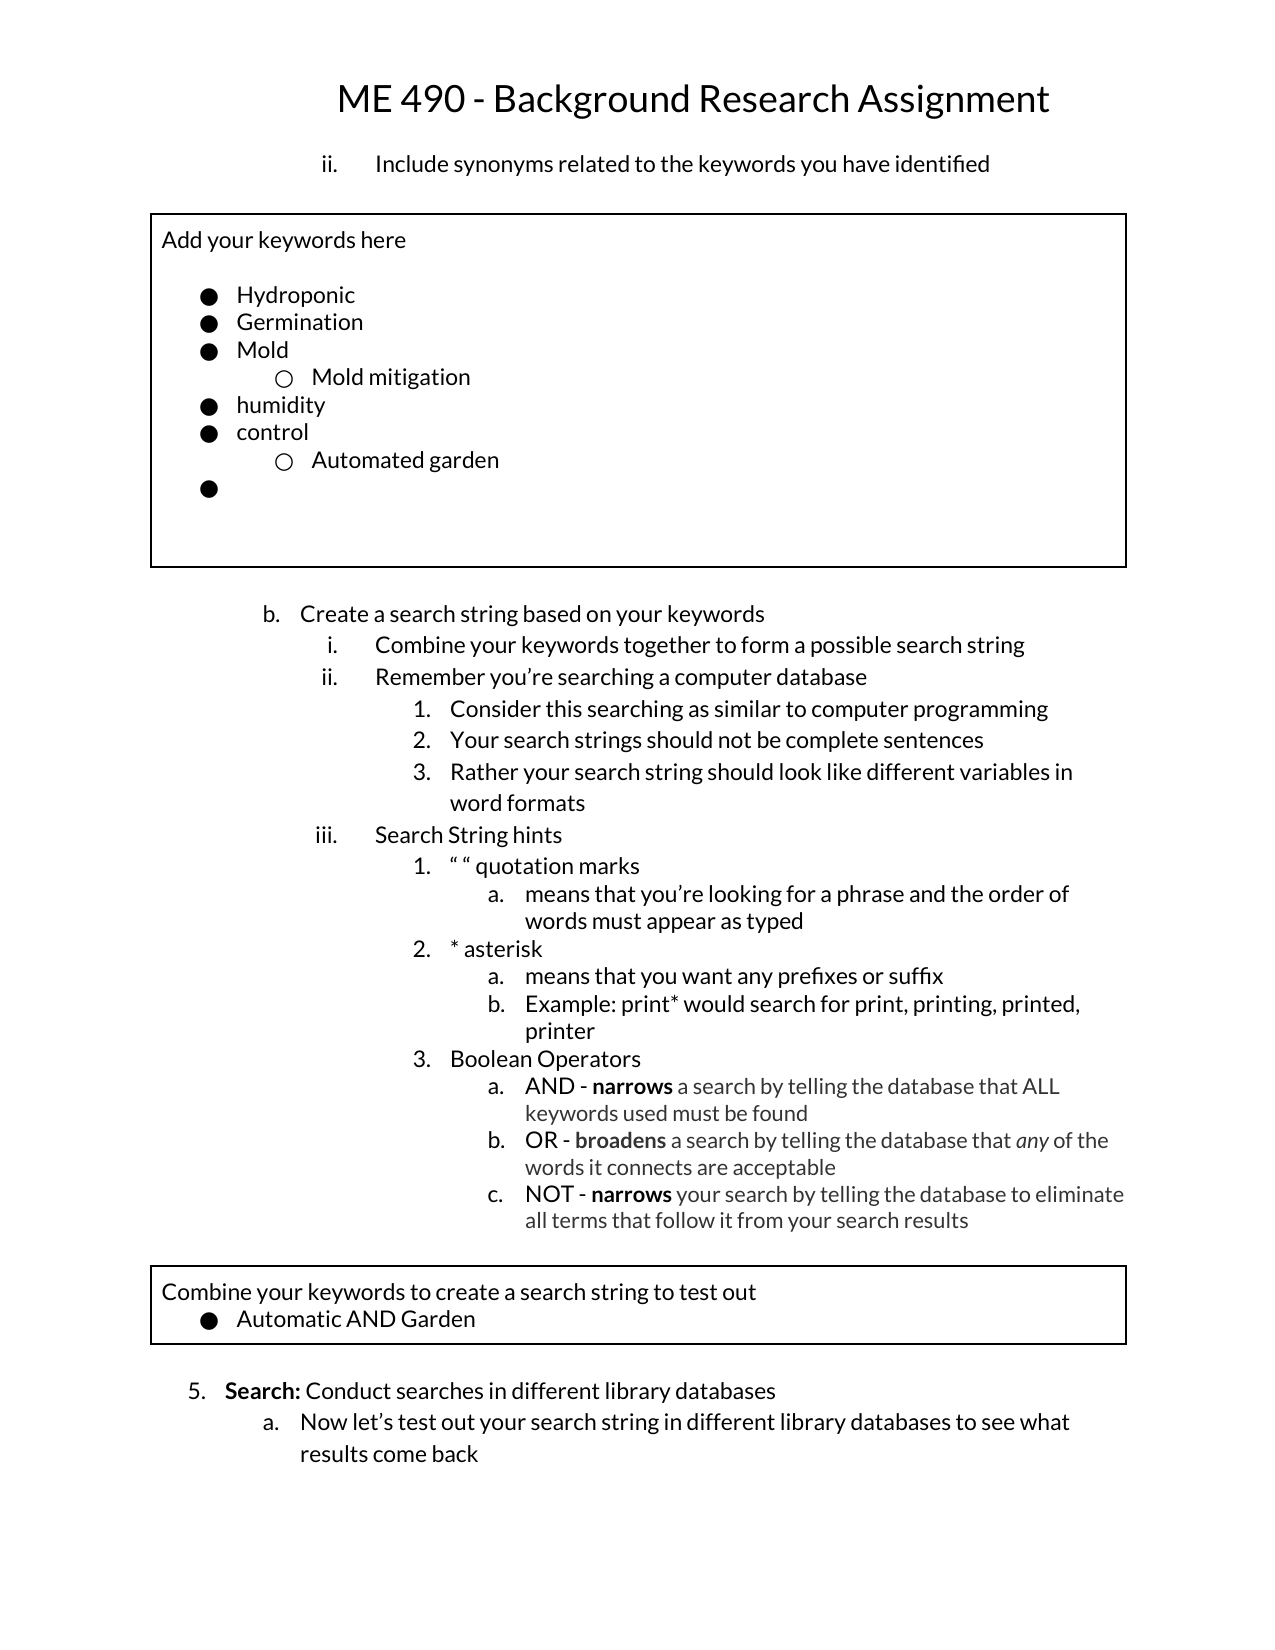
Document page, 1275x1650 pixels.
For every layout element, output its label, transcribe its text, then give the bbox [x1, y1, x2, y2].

list Consider this searching as similar to computer programming [412, 694, 1125, 722]
list Rather your search string should look like different variables in word formats [412, 757, 1125, 817]
list * asterisk [412, 935, 1125, 962]
list OR - broadens a search by telling the database that any of the words it connects are acceptable [487, 1126, 1125, 1180]
list Search: Conduct searches in different library databases [187, 1377, 1125, 1404]
list Include synonyms related to the keywords you have identified [337, 150, 1125, 177]
list AND - narrows a search by telling the database that ALL keywords used must be found [487, 1072, 1125, 1126]
list Your search strings should not be complete sentences [412, 726, 1125, 753]
list Now let’s test out your search string in different library databases to see what results come back [262, 1408, 1125, 1467]
list Search String hints [337, 821, 1125, 848]
list Combine your keywords together to form a possible search string [337, 631, 1125, 659]
table_header Add your keywords here Hydroponic Germination Mold Mold mitigation humidity control Automated garden [152, 215, 1125, 566]
list means that you’re looking for a phrase and the order of words must appear as typed [487, 880, 1125, 935]
table_header Combine your keywords to create a search string to test out Automatic AND Garden [152, 1267, 1125, 1343]
list “ “ quotation marks [412, 852, 1125, 880]
list Example: print* would search for print, printing, printed, printer [487, 990, 1125, 1045]
list Remember you’re searching a computer database [337, 663, 1125, 690]
list NOT - narrows your search by telling the database to eliminate all terms that follow it from your search results [487, 1180, 1125, 1233]
list means that you want any prefixes or suffix [487, 962, 1125, 990]
list Create a search string based on your keywords [262, 600, 1125, 627]
list Boolean Operators [412, 1045, 1125, 1072]
